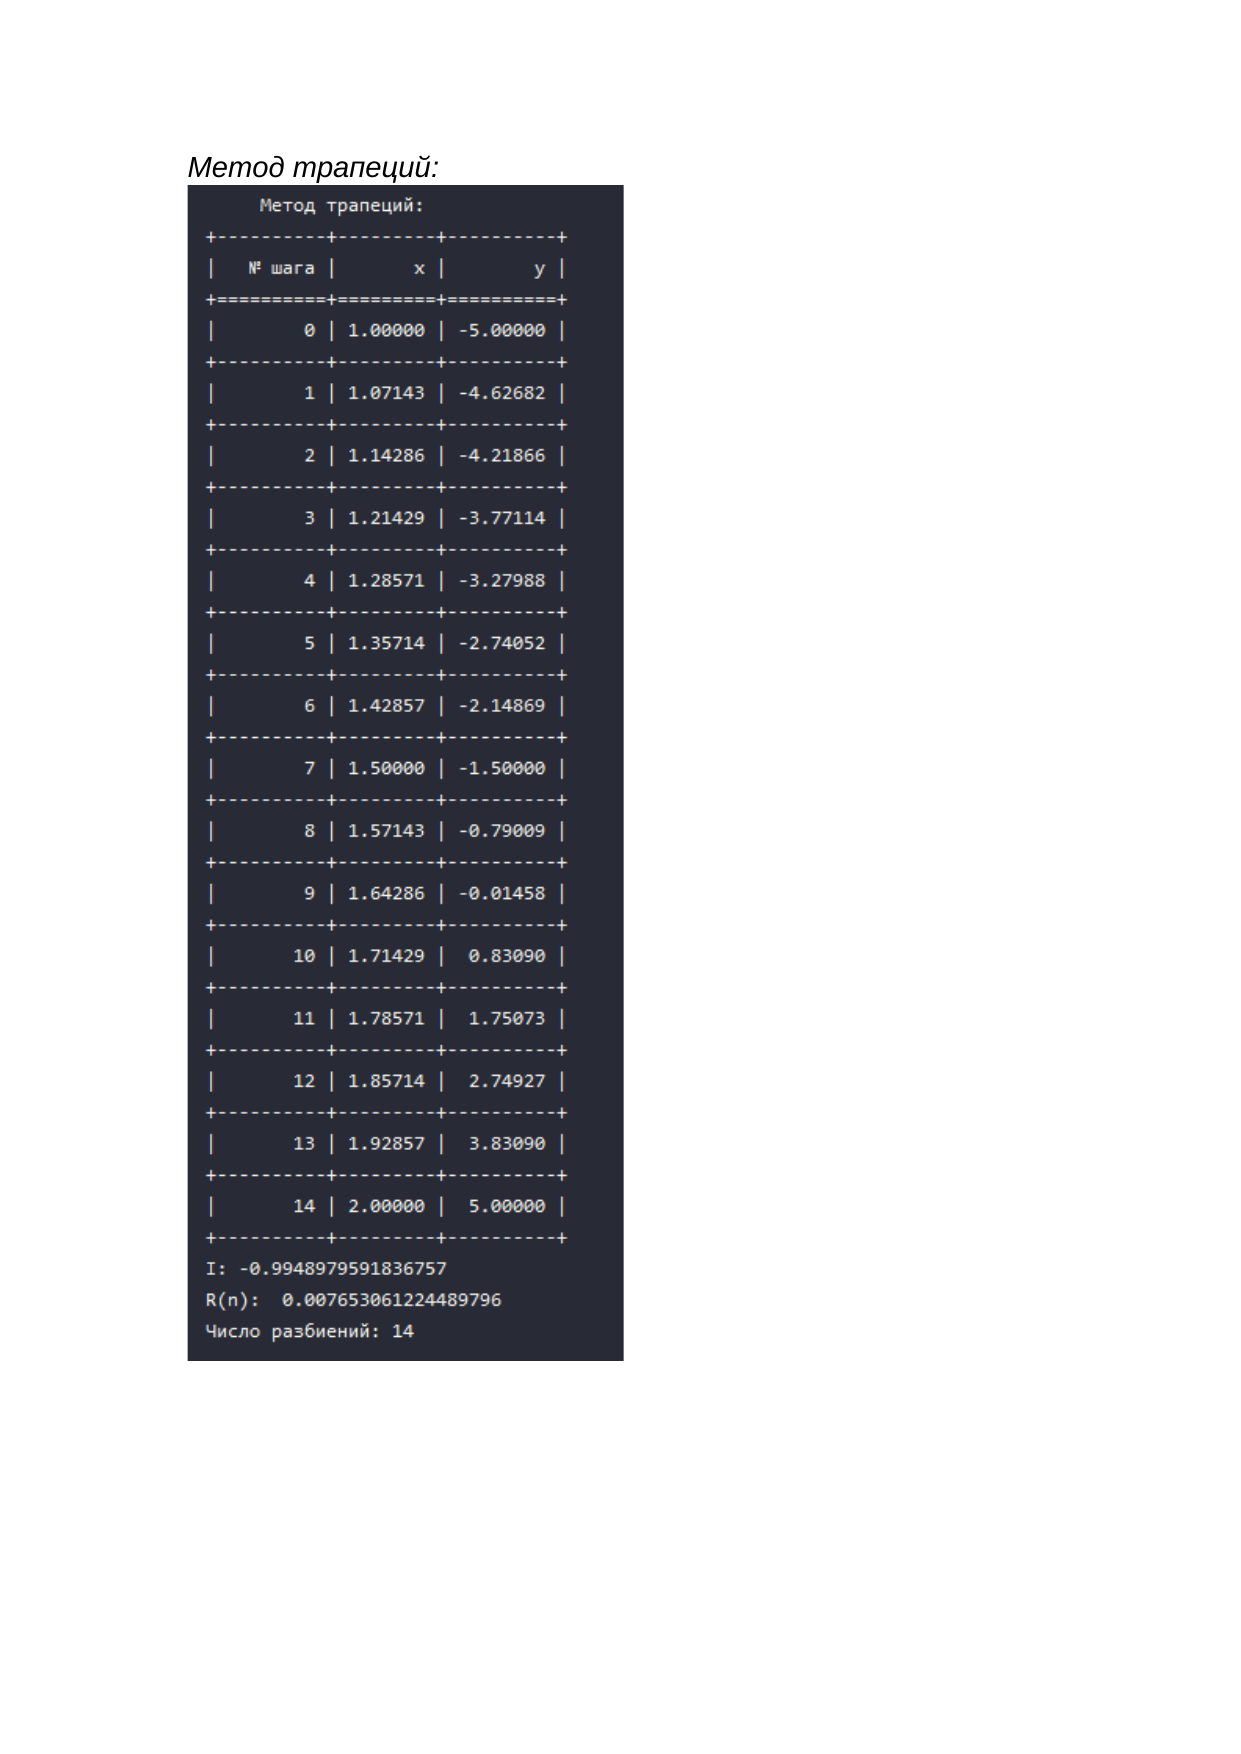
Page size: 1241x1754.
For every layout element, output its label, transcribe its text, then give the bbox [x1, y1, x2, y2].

picture [187, 185, 624, 1361]
